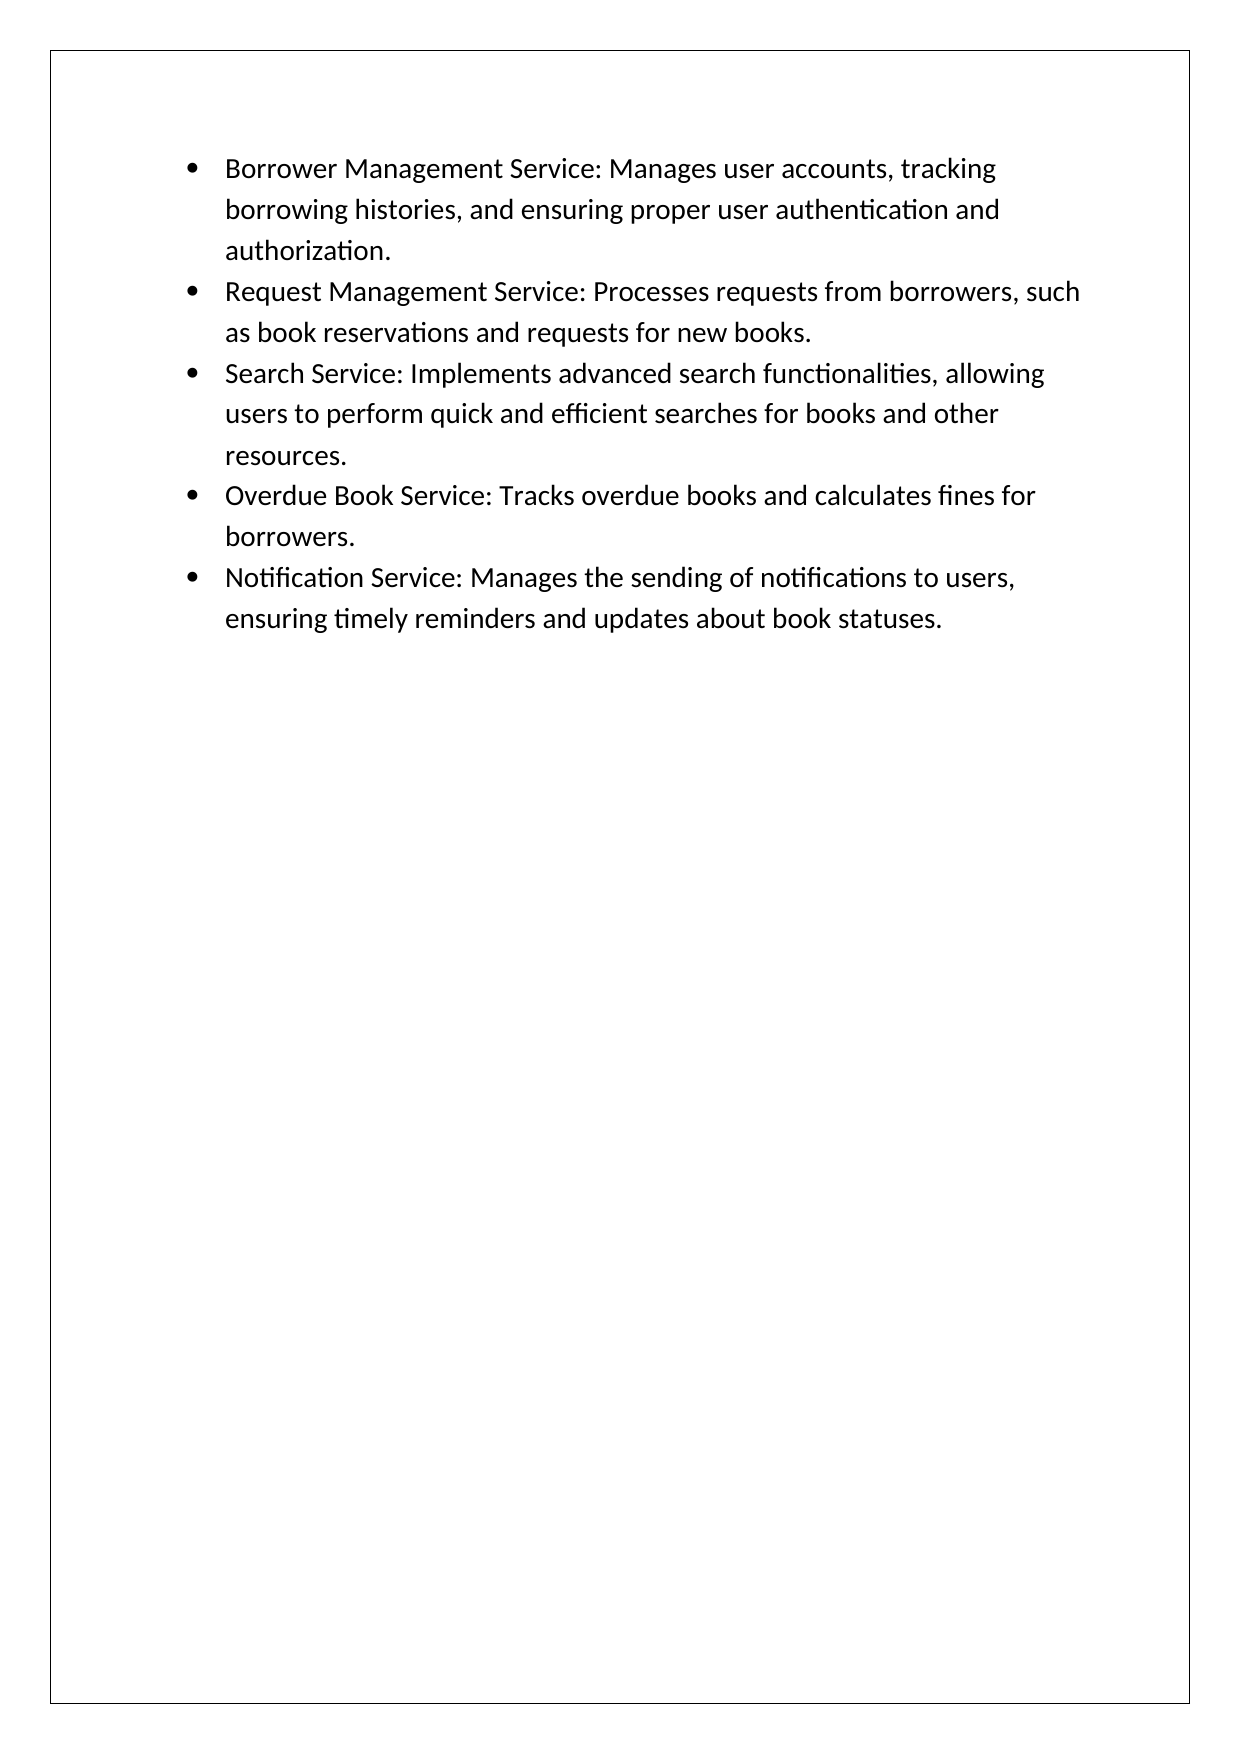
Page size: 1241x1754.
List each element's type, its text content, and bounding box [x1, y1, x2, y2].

list Search Service: Implements advanced search functionalities, allowing users to perform quick and efficient searches for books and other resources. [187, 355, 1090, 472]
list Notification Service: Manages the sending of notifications to users, ensuring timely reminders and updates about book statuses. [187, 559, 1090, 636]
list Request Management Service: Processes requests from borrowers, such as book reservations and requests for new books. [187, 273, 1090, 349]
list Borrower Management Service: Manages user accounts, tracking borrowing histories, and ensuring proper user authentication and authorization. [187, 150, 1090, 267]
list Overdue Book Service: Tracks overdue books and calculates fines for borrowers. [187, 477, 1090, 554]
